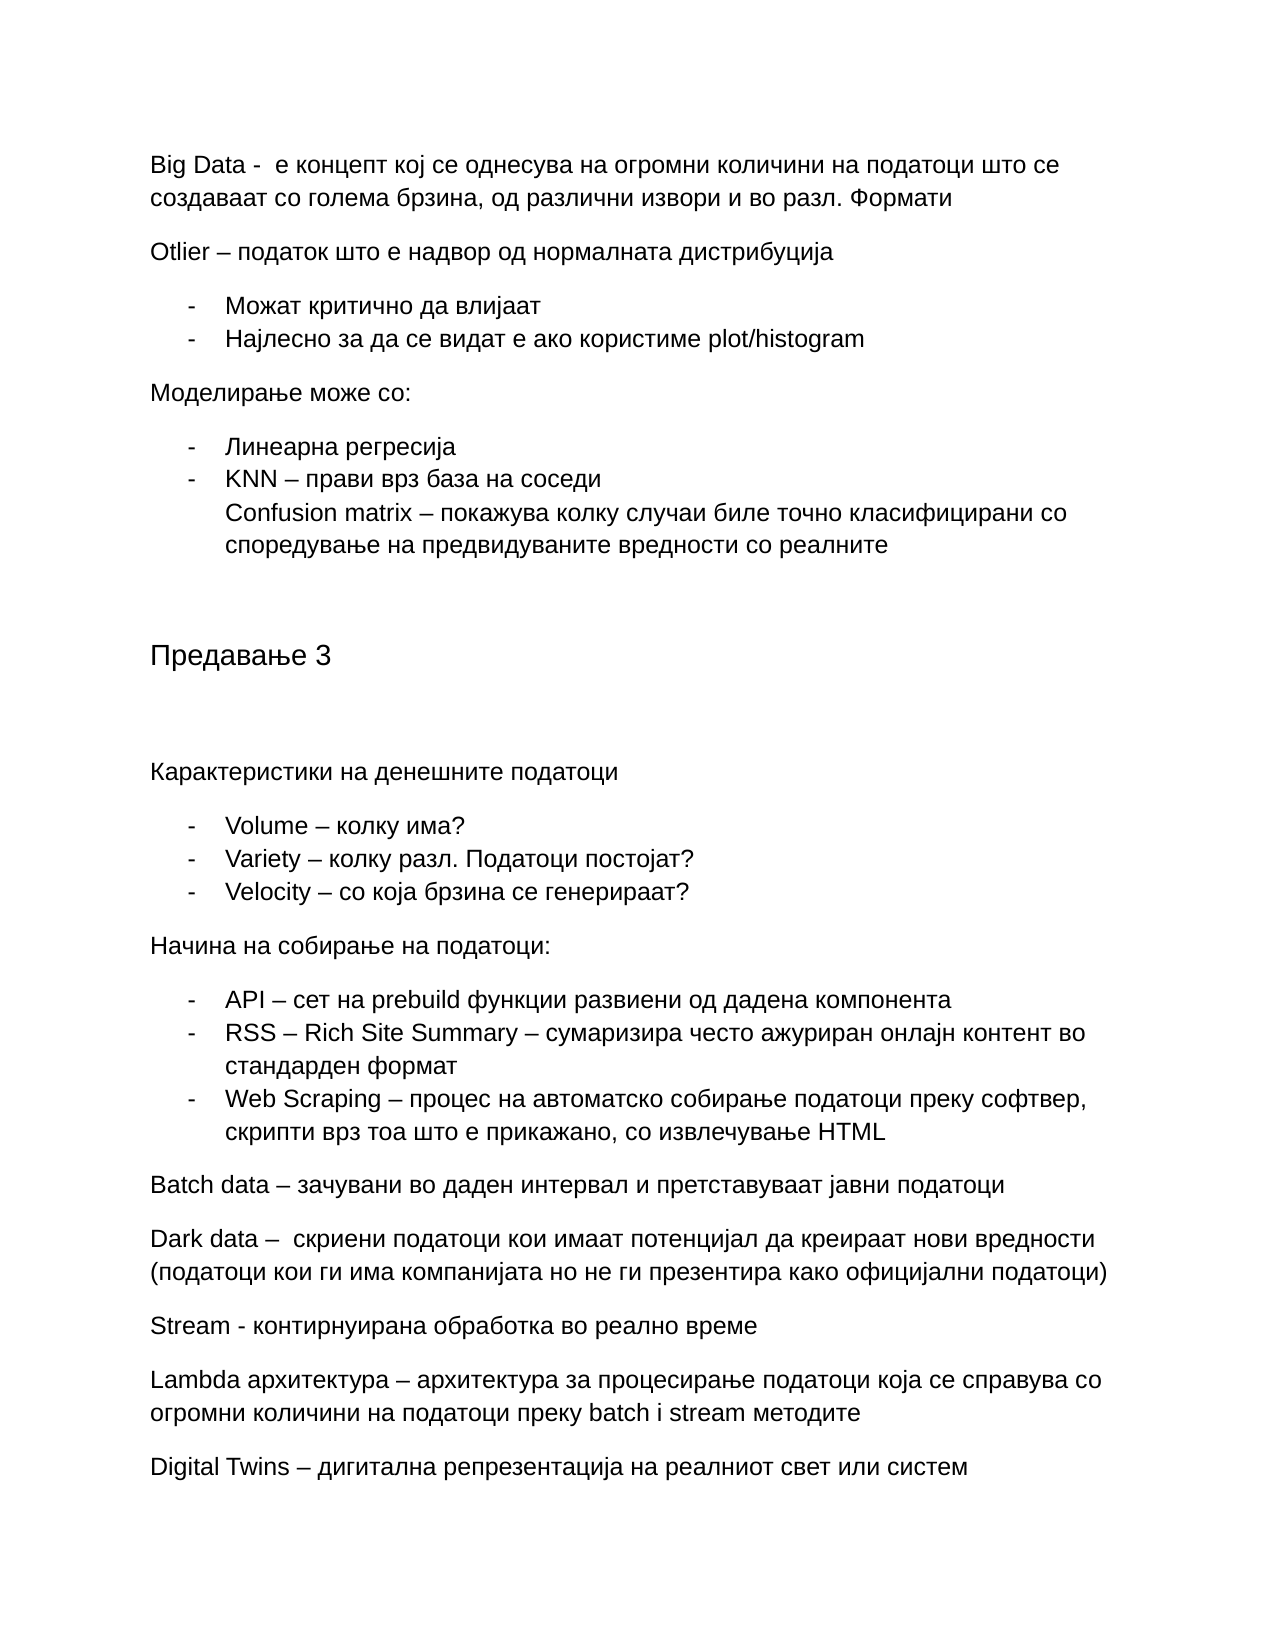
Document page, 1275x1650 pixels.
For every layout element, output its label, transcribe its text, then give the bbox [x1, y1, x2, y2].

text Digital Twins – дигитална репрезентација на реалниот свет или систем [150, 1452, 1125, 1481]
list Линеарна регресија [187, 431, 1125, 460]
list Можат критично да влијаат [187, 291, 1125, 319]
text Предавање 3 [150, 638, 1125, 672]
text Otlier – податок што е надвор од нормалната дистрибуција [150, 237, 1125, 266]
text Начина на собирање на податоци: [150, 931, 1125, 959]
text Моделирање може со: [150, 378, 1125, 406]
list Velocity – со која брзина се генерираат? [187, 877, 1125, 906]
list Confusion matrix – покажува колку случаи биле точно класифицирани со споредување на предвидуваните вредности со реалните [225, 497, 1125, 559]
list KNN – прави врз база на соседи [187, 464, 1125, 493]
list Variety – колку разл. Податоци постојат? [187, 844, 1125, 873]
text Big Data - е концепт кој се однесува на огромни количини на податоци што се создаваат со голема брзина, од различни извори и во разл. Формати [150, 150, 1125, 212]
text Batch data – зачувани во даден интервал и претставуваат јавни податоци [150, 1171, 1125, 1199]
list Најлесно за да се видат е ако користиме plot/histogram [187, 324, 1125, 352]
list API – сет на prebuild функции развиени од дадена компонента [187, 984, 1125, 1013]
text Lambda архитектура – архитектура за процесирање податоци која се справува со огромни количини на податоци преку batch i stream методите [150, 1365, 1125, 1427]
text Карактеристики на денешните податоци [150, 757, 1125, 786]
list RSS – Rich Site Summary – сумаризира често ажуриран онлајн контент во стандарден формат [187, 1018, 1125, 1079]
list Volume – колку има? [187, 811, 1125, 839]
text Dark data – скриени податоци кои имаат потенцијал да креираат нови вредности (податоци кои ги има компанијата но не ги презентира како официјални податоци) [150, 1224, 1125, 1286]
text Stream - контирнуирана обработка во реално време [150, 1311, 1125, 1340]
list Web Scraping – процес на автоматско собирање податоци преку софтвер, скрипти врз тоа што е прикажано, со извлечување HTML [187, 1084, 1125, 1145]
